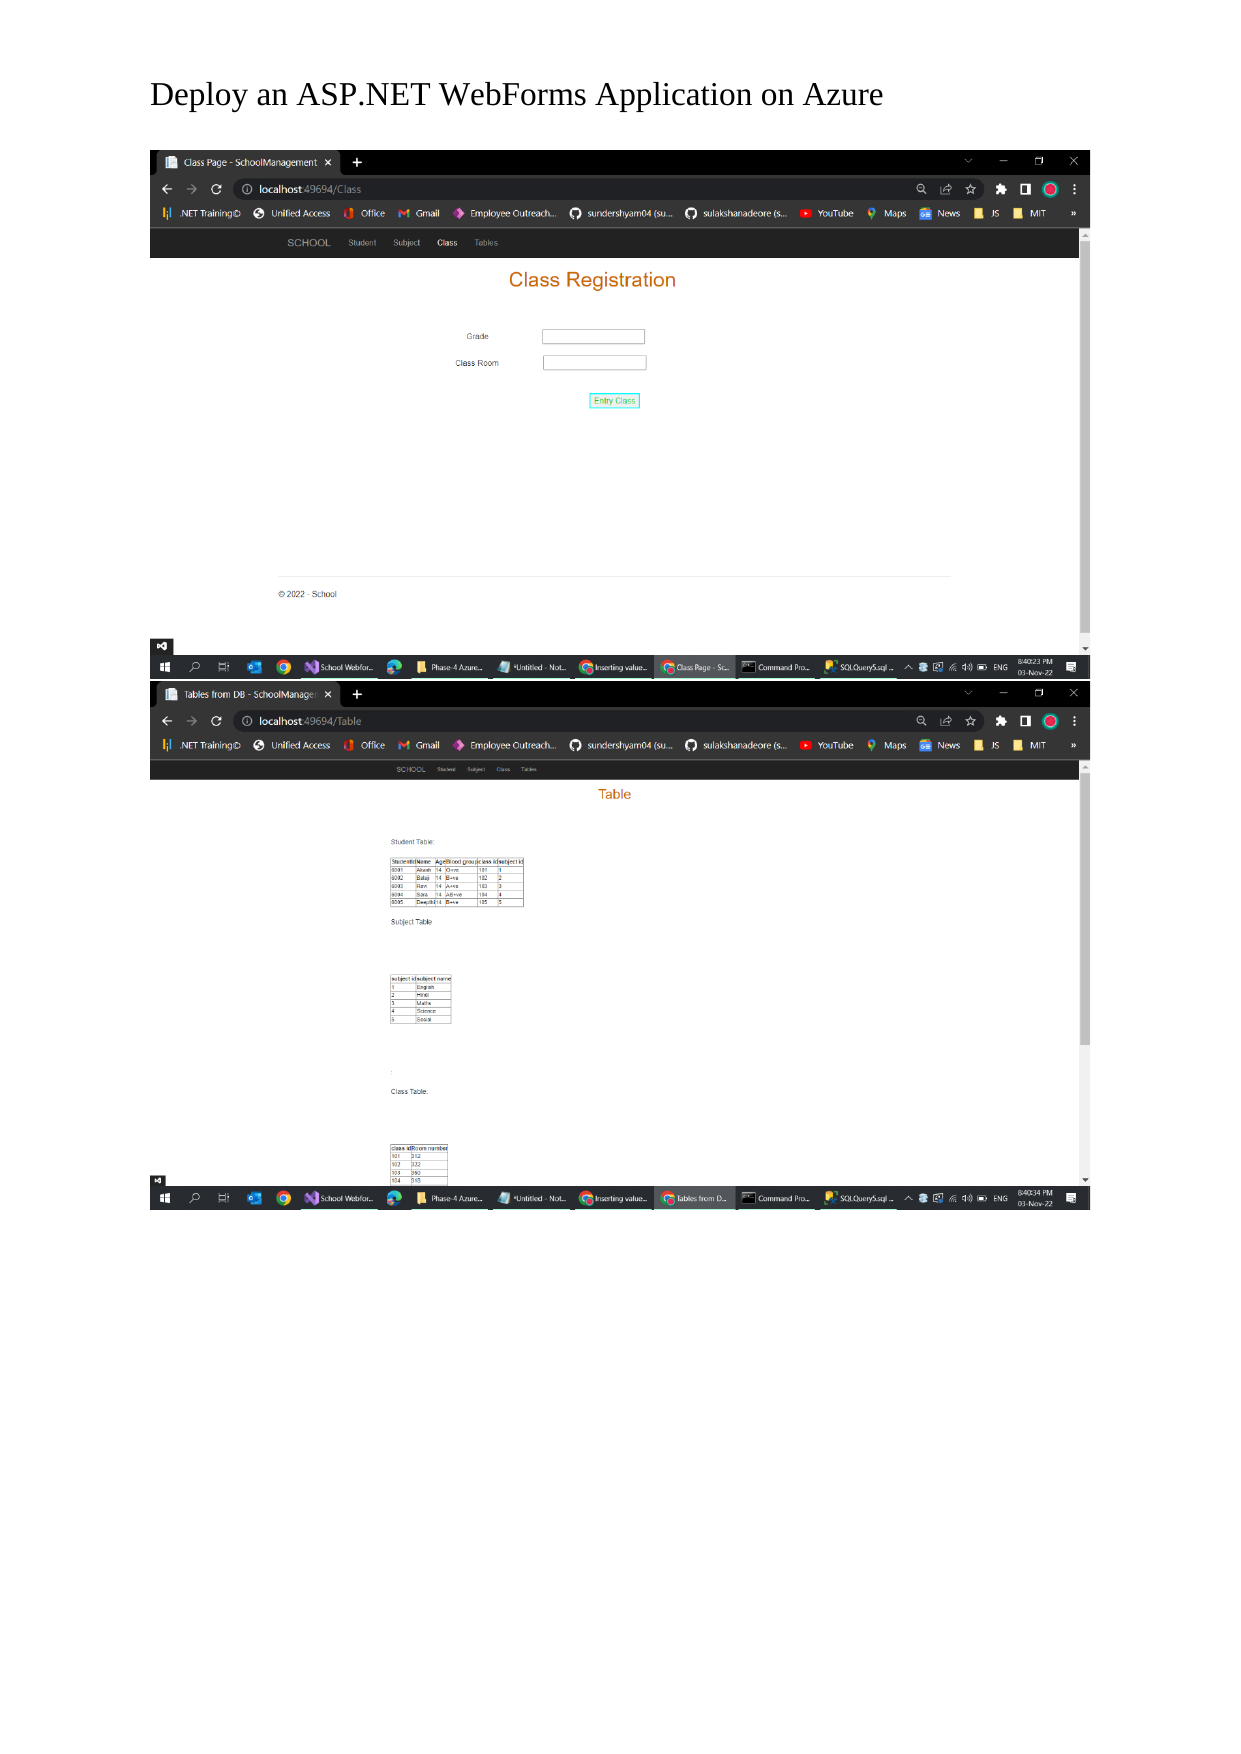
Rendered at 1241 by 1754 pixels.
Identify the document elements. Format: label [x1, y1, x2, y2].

picture [150, 150, 1091, 679]
picture [150, 681, 1091, 1210]
